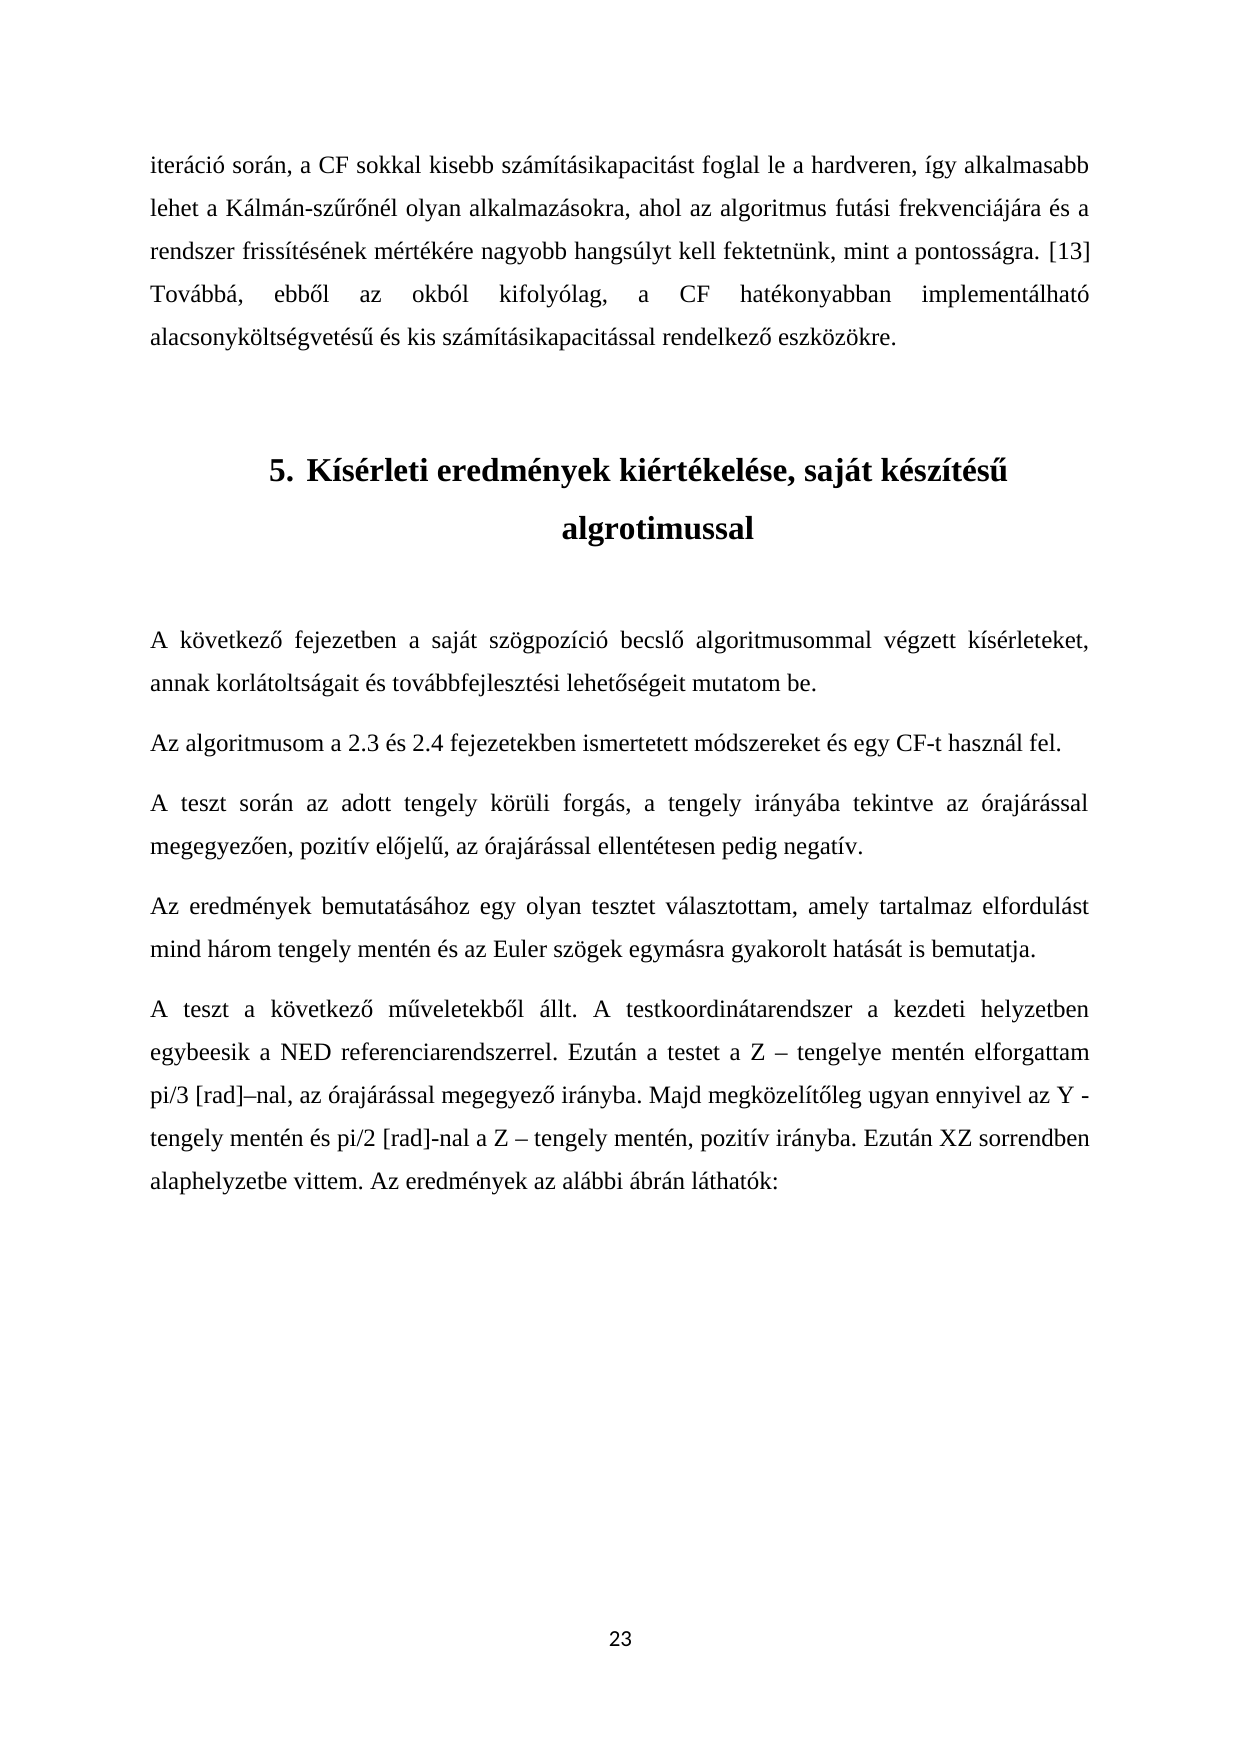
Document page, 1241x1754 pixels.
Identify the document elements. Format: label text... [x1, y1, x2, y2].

text Az eredmények bemutatásához egy olyan tesztet választottam, amely tartalmaz elfordulást mind három tengely mentén és az Euler szögek egymásra gyakorolt hatását is bemutatja. [150, 891, 1090, 963]
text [150, 150, 1090, 351]
text A következő fejezetben a saját szögpozíció becslő algoritmusommal végzett kísérleteket, annak korlátoltságait és továbbfejlesztési lehetőségeit mutatom be. [150, 625, 1090, 697]
subtitle Kísérleti eredmények kiértékelése, saját készítésű algrotimussal [187, 450, 1090, 546]
text A teszt során az adott tengely körüli forgás, a tengely irányába tekintve az órajárással megegyezően, pozitív előjelű, az órajárással ellentétesen pedig negatív. [150, 788, 1090, 860]
text A teszt a következő műveletekből állt. A testkoordinátarendszer a kezdeti helyzetben egybeesik a NED referenciarendszerrel. Ezután a testet a Z – tengelye mentén elforgattam pi/3 [rad]–nal, az órajárással megegyező irányba. Majd megközelítőleg ugyan ennyivel az Y - tengely mentén és pi/2 [rad]-nal a Z – tengely mentén, pozitív irányba. Ezután XZ sorrendben alaphelyzetbe vittem. Az eredmények az alábbi ábrán láthatók: [150, 994, 1090, 1195]
text Az algoritmusom a 2.3 és 2.4 fejezetekben ismertetett módszereket és egy CF-t használ fel. [150, 728, 1090, 757]
